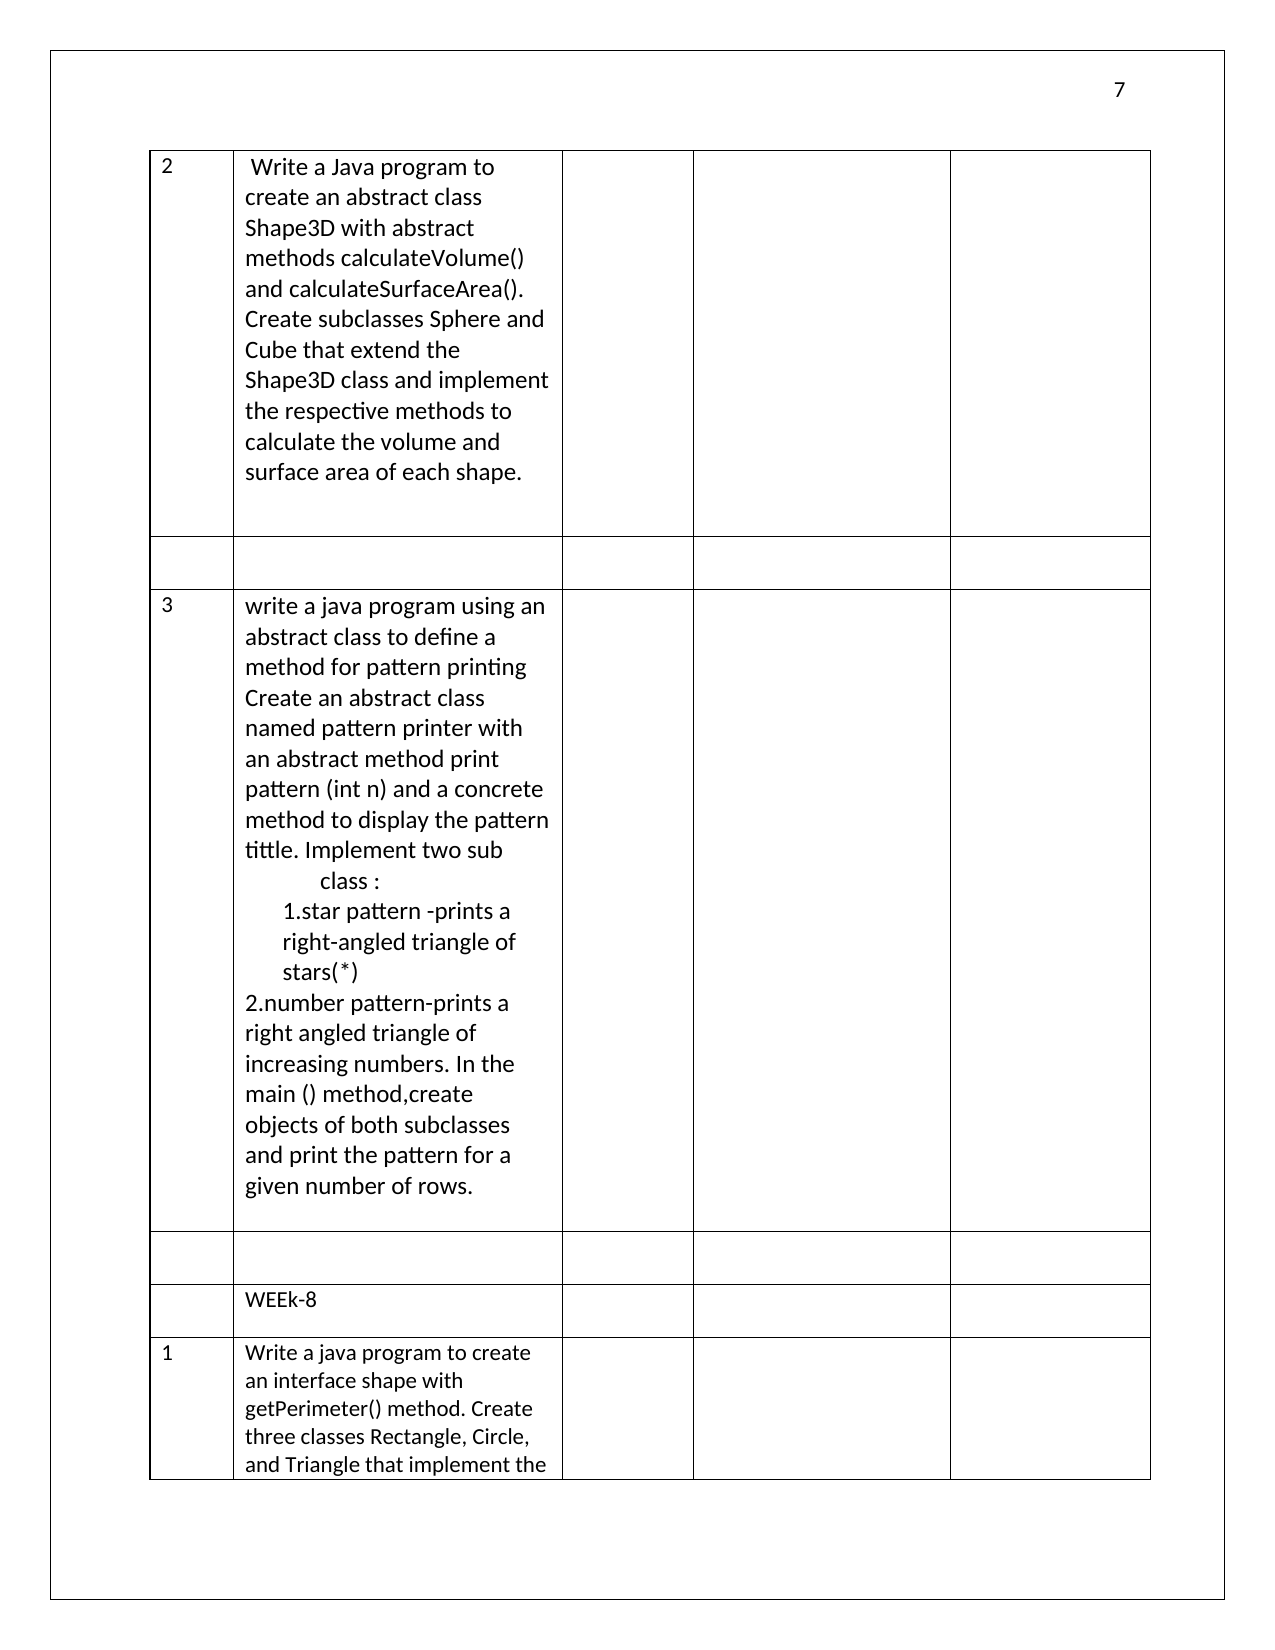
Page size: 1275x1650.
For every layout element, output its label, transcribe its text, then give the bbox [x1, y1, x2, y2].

table_cell [951, 1232, 1150, 1284]
table_cell [951, 1338, 1150, 1478]
table_cell [234, 1232, 562, 1284]
table_cell [151, 537, 233, 589]
table_cell 1 [151, 1338, 233, 1478]
table_cell [563, 1232, 693, 1284]
table_cell [151, 1285, 233, 1337]
table_cell Write a Java program to create an abstract class Shape3D with abstract methods calculateVolume() and calculateSurfaceArea(). Create subclasses Sphere and Cube that extend the Shape3D class and implement the respective methods to calculate the volume and surface area of each shape. [234, 151, 562, 536]
table_cell [563, 537, 693, 589]
table_cell 3 [151, 590, 233, 1231]
table_cell [951, 1285, 1150, 1337]
table_cell [694, 1338, 950, 1478]
table_cell [951, 537, 1150, 589]
table_cell [234, 537, 562, 589]
table_cell [694, 151, 950, 536]
table_cell 2 [151, 151, 233, 536]
table_cell write a java program using an abstract class to define a method for pattern printing Create an abstract class named pattern printer with an abstract method print pattern (int n) and a concrete method to display the pattern tittle. Implement two sub class : 1.star pattern -prints a right-angled triangle of stars(*) 2.number pattern-prints a right angled triangle of increasing numbers. In the main () method,create objects of both subclasses and print the pattern for a given number of rows. [234, 590, 562, 1231]
table_cell [951, 590, 1150, 1231]
table_cell [694, 537, 950, 589]
table_cell [563, 1285, 693, 1337]
table_cell [563, 590, 693, 1231]
table_cell [563, 151, 693, 536]
table_cell [694, 590, 950, 1231]
table_cell [694, 1232, 950, 1284]
table_cell [694, 1285, 950, 1337]
table_cell [563, 1338, 693, 1478]
table_cell WEEk-8 [234, 1285, 562, 1337]
table_cell [951, 151, 1150, 536]
table_cell [151, 1232, 233, 1284]
